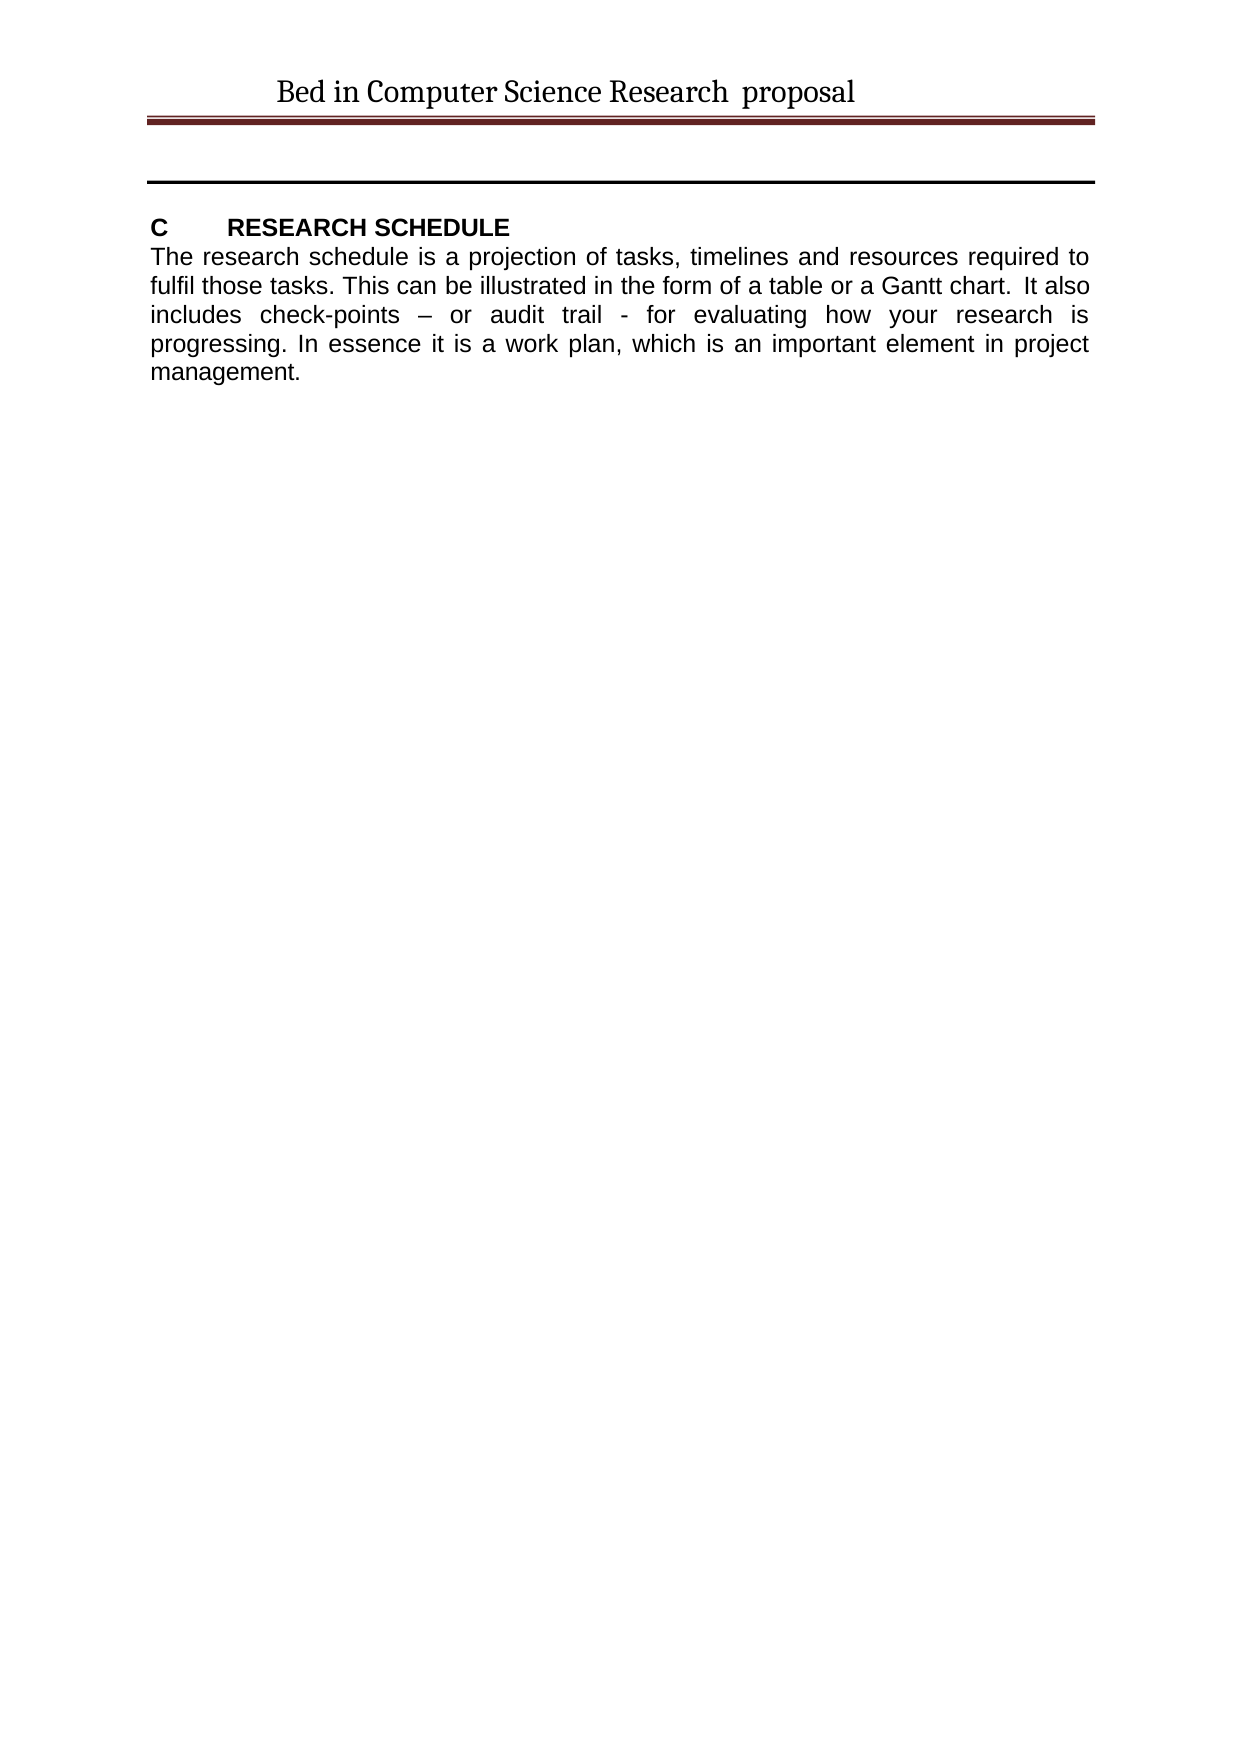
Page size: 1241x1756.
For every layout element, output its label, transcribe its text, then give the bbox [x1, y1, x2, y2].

subtitle C RESEARCH SCHEDULE [150, 213, 1119, 241]
text The research schedule is a projection of tasks, timelines and resources required to fulfil those tasks. This can be illustrated in the form of a table or a Gantt chart. It also includes check-points – or audit trail - for evaluating how your research is progressing. In essence it is a work plan, which is an important element in project management. [150, 242, 1091, 386]
